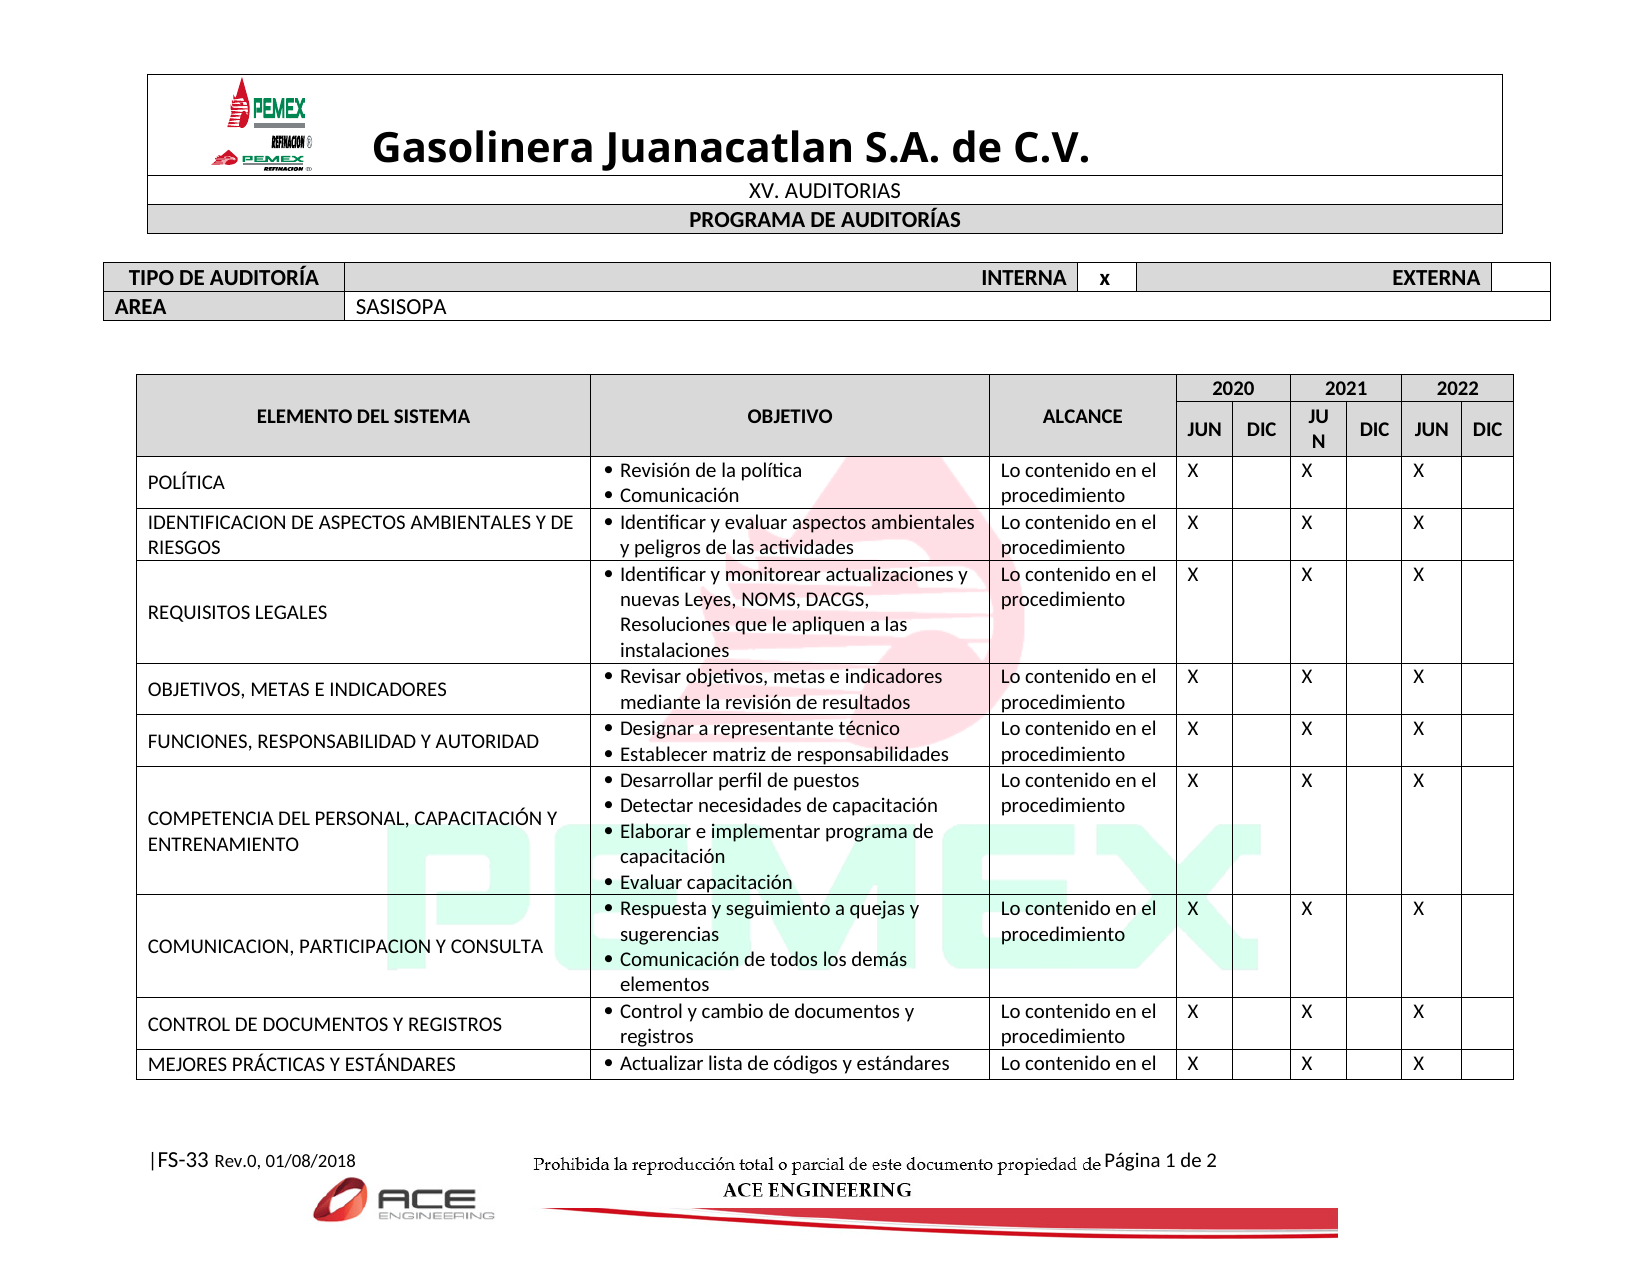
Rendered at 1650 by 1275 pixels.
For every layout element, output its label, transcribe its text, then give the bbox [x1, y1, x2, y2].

table_header 2022 [1402, 375, 1513, 401]
table_cell REQUISITOS LEGALES [137, 561, 590, 662]
table_cell [1462, 767, 1513, 894]
table_cell X [1402, 715, 1461, 766]
table_cell X [1177, 767, 1232, 894]
table_cell X [1177, 561, 1232, 662]
table_cell [1233, 664, 1290, 714]
table_cell FUNCIONES, RESPONSABILIDAD Y AUTORIDAD [137, 715, 590, 766]
table_cell X [1291, 767, 1346, 894]
table_cell X [1402, 1050, 1461, 1079]
table_cell Control y cambio de documentos y registros [591, 998, 989, 1049]
table_cell X [1402, 509, 1461, 560]
table_cell [1462, 457, 1513, 508]
table_cell X [1177, 895, 1232, 997]
table_cell [1347, 998, 1401, 1049]
table_cell AREA [104, 292, 344, 320]
table_cell Revisar objetivos, metas e indicadores mediante la revisión de resultados [591, 664, 989, 714]
table_cell [1233, 1050, 1290, 1079]
table_cell X [1177, 664, 1232, 714]
table_cell Lo contenido en el procedimiento [990, 457, 1176, 508]
table_cell X [1177, 998, 1232, 1049]
table_cell [1233, 998, 1290, 1049]
table_header [1492, 263, 1550, 291]
table_cell MEJORES PRÁCTICAS Y ESTÁNDARES [137, 1050, 590, 1079]
table_cell Lo contenido en el procedimiento [990, 664, 1176, 714]
table_cell JUN [1177, 402, 1232, 456]
table_cell [1347, 509, 1401, 560]
table_cell [1233, 895, 1290, 997]
table_cell Identificar y monitorear actualizaciones y nuevas Leyes, NOMS, DACGS, Resoluciones que le apliquen a las instalaciones [591, 561, 989, 662]
table_cell [1462, 664, 1513, 714]
table_cell DIC [1347, 402, 1401, 456]
table_cell DIC [1233, 402, 1290, 456]
table_cell DIC [1462, 402, 1513, 456]
table_cell JUN [1402, 402, 1461, 456]
table_cell [1347, 561, 1401, 662]
table_cell Lo contenido en el procedimiento [990, 561, 1176, 662]
table_cell X [1402, 998, 1461, 1049]
table_cell COMPETENCIA DEL PERSONAL, CAPACITACIÓN Y ENTRENAMIENTO [137, 767, 590, 894]
table_cell X [1402, 664, 1461, 714]
table_cell X [1291, 1050, 1346, 1079]
table_cell OBJETIVOS, METAS E INDICADORES [137, 664, 590, 714]
table_cell Lo contenido en el procedimiento [990, 715, 1176, 766]
table_header ELEMENTO DEL SISTEMA [137, 375, 590, 456]
table_header INTERNA [345, 263, 1077, 291]
table_cell X [1402, 457, 1461, 508]
table_cell Designar a representante técnico Establecer matriz de responsabilidades [591, 715, 989, 766]
table_cell Lo contenido en el procedimiento [990, 509, 1176, 560]
table_cell [1462, 715, 1513, 766]
table_cell [1347, 457, 1401, 508]
table_cell Desarrollar perfil de puestos Detectar necesidades de capacitación Elaborar e implementar programa de capacitación Evaluar capacitación [591, 767, 989, 894]
table_cell [1347, 767, 1401, 894]
table_cell X [1291, 457, 1346, 508]
table_cell IDENTIFICACION DE ASPECTOS AMBIENTALES Y DE RIESGOS [137, 509, 590, 560]
table_cell X [1291, 509, 1346, 560]
table_cell Revisión de la política Comunicación [591, 457, 989, 508]
table_cell X [1177, 715, 1232, 766]
table_cell POLÍTICA [137, 457, 590, 508]
table_cell [1347, 1050, 1401, 1079]
table_cell Respuesta y seguimiento a quejas y sugerencias Comunicación de todos los demás elementos [591, 895, 989, 997]
table_cell [1347, 895, 1401, 997]
table_cell [1462, 561, 1513, 662]
table_cell Identificar y evaluar aspectos ambientales y peligros de las actividades [591, 509, 989, 560]
table_header TIPO DE AUDITORÍA [104, 263, 344, 291]
table_header 2020 [1177, 375, 1290, 401]
table_cell COMUNICACION, PARTICIPACION Y CONSULTA [137, 895, 590, 997]
table_cell X [1402, 895, 1461, 997]
table_cell SASISOPA [345, 292, 1550, 320]
table_cell X [1402, 561, 1461, 662]
table_cell Lo contenido en el procedimiento [990, 998, 1176, 1049]
table_cell X [1291, 998, 1346, 1049]
table_cell [1233, 509, 1290, 560]
table_header x [1078, 263, 1136, 291]
table_cell Lo contenido en el procedimiento [990, 767, 1176, 894]
table_cell [1347, 664, 1401, 714]
table_cell [1462, 509, 1513, 560]
table_cell X [1177, 1050, 1232, 1079]
table_cell [1233, 457, 1290, 508]
table_cell Lo contenido en el procedimiento [990, 1050, 1176, 1079]
table_cell X [1177, 457, 1232, 508]
table_cell [1462, 1050, 1513, 1079]
table_cell X [1291, 895, 1346, 997]
table_header 2021 [1291, 375, 1401, 401]
table_cell [1233, 715, 1290, 766]
table_cell X [1291, 715, 1346, 766]
table_cell CONTROL DE DOCUMENTOS Y REGISTROS [137, 998, 590, 1049]
table_cell [1233, 767, 1290, 894]
table_cell [1462, 895, 1513, 997]
table_cell [1462, 998, 1513, 1049]
table_cell Lo contenido en el procedimiento [990, 895, 1176, 997]
table_cell Actualizar lista de códigos y estándares [591, 1050, 989, 1079]
table_header ALCANCE [990, 375, 1176, 456]
table_header EXTERNA [1137, 263, 1491, 291]
table_cell JUN [1291, 402, 1346, 456]
table_cell X [1291, 561, 1346, 662]
table_cell [1347, 715, 1401, 766]
table_cell X [1291, 664, 1346, 714]
table_cell X [1402, 767, 1461, 894]
table_header OBJETIVO [591, 375, 989, 456]
table_cell X [1177, 509, 1232, 560]
table_cell [1233, 561, 1290, 662]
picture [308, 1154, 1339, 1239]
